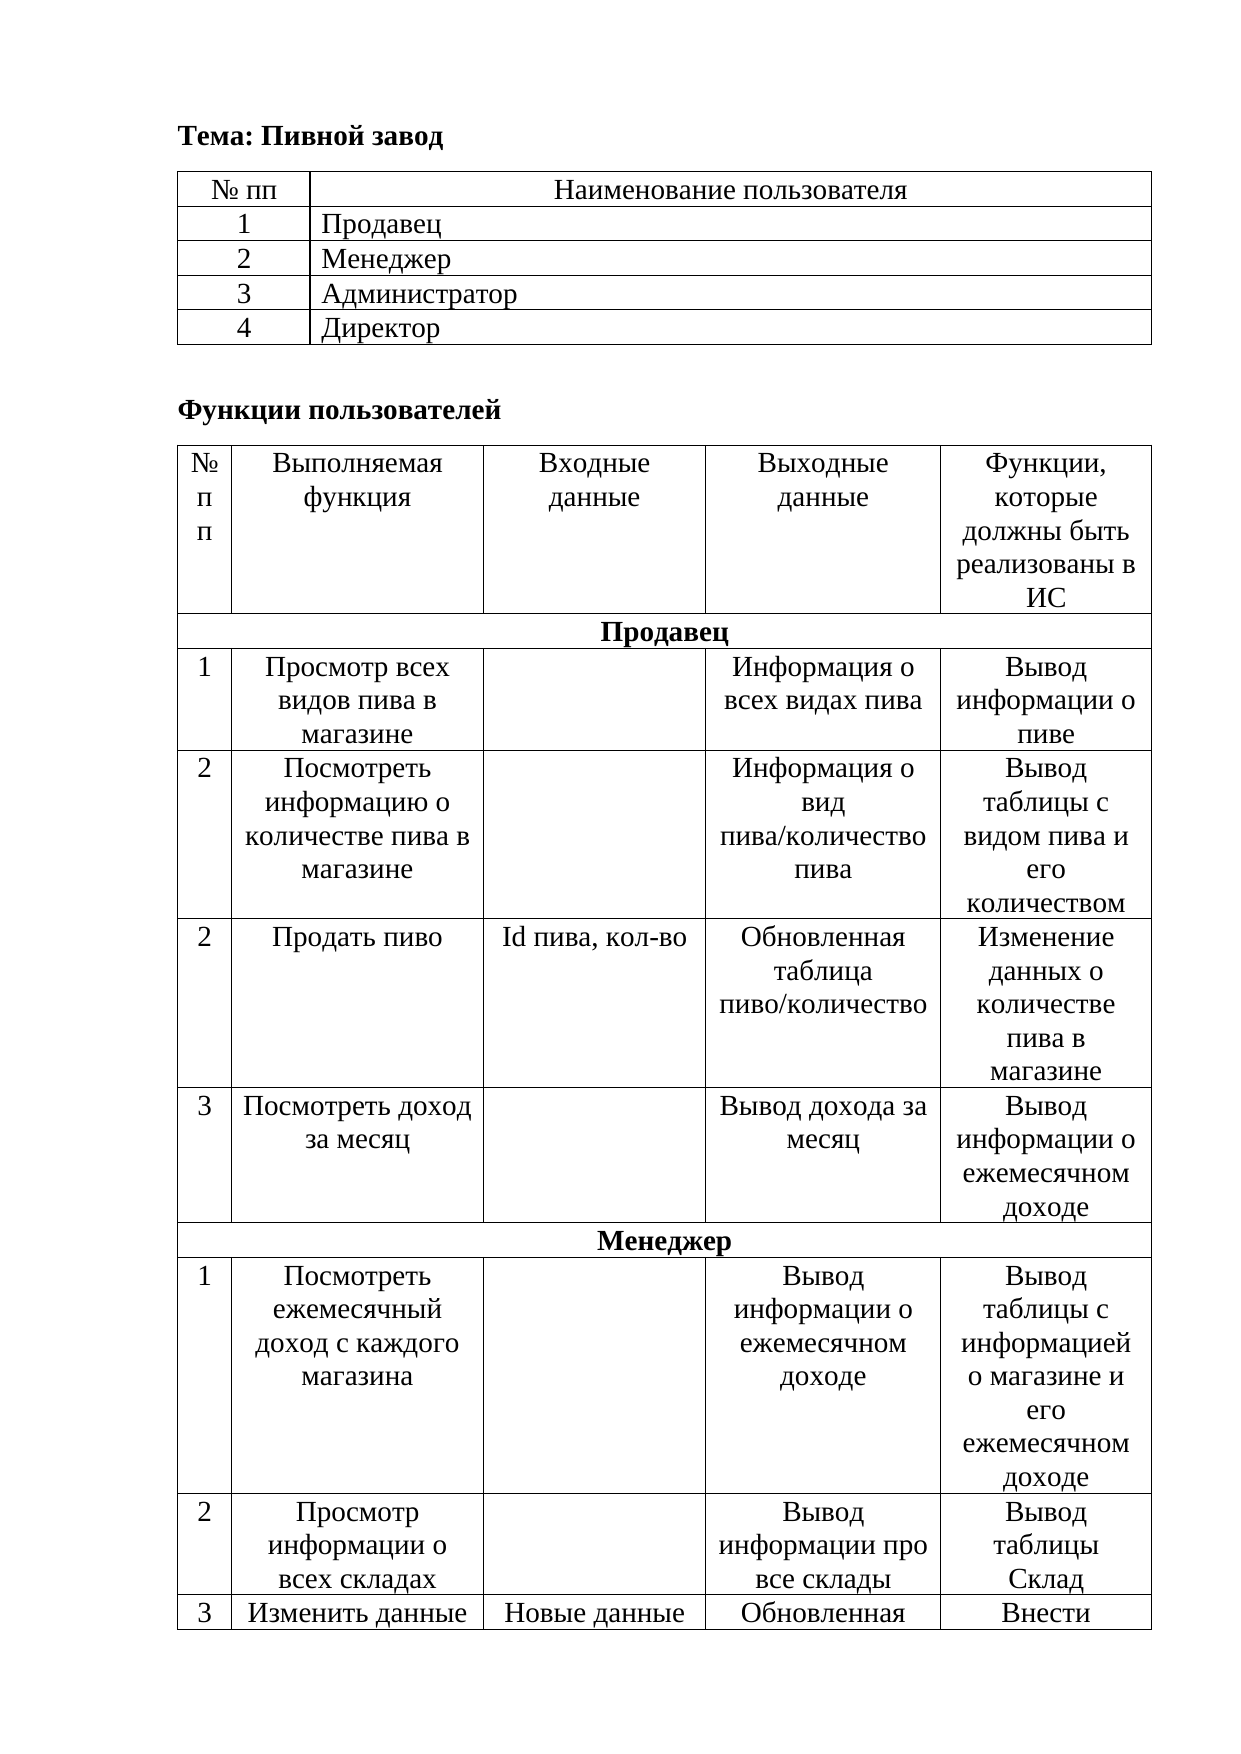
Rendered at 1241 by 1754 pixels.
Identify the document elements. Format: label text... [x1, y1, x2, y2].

table_cell Вывод информации о пиве [941, 649, 1151, 749]
text Тема: Пивной завод [177, 118, 1152, 152]
table_cell Обновленная таблица пиво/количество [706, 919, 940, 1087]
table_cell Продать пиво [232, 919, 483, 1087]
table_cell Вывод информации про все склады [706, 1494, 940, 1594]
table_cell [484, 751, 705, 918]
table_cell Продавец [178, 614, 1151, 648]
table_cell 1 [178, 207, 309, 240]
table_cell [484, 649, 705, 749]
table_cell Вывод дохода за месяц [706, 1088, 940, 1222]
table_cell 1 [178, 649, 231, 749]
table_cell Информация о всех видах пива [706, 649, 940, 749]
table_cell Id пива, кол-во [484, 919, 705, 1087]
table_cell Посмотреть информацию о количестве пива в магазине [232, 751, 483, 918]
table_cell Информация о вид пива/количество пива [706, 751, 940, 918]
table_cell Продавец [311, 207, 1151, 240]
table_cell Менеджер [178, 1223, 1151, 1257]
table_cell Вывод информации о ежемесячном доходе [941, 1088, 1151, 1222]
table_cell Просмотр информации о всех складах [232, 1494, 483, 1594]
table_cell [484, 1088, 705, 1222]
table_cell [941, 1595, 1151, 1629]
table_cell Просмотр всех видов пива в магазине [232, 649, 483, 749]
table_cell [706, 1595, 940, 1629]
table_cell [484, 1494, 705, 1594]
text Функции пользователей [177, 392, 1152, 425]
table_cell Новые данные склада [484, 1595, 705, 1629]
table_cell Директор [311, 310, 1151, 344]
table_header Функции, которые должны быть реализованы в ИС [941, 446, 1151, 613]
table_cell 1 [178, 1258, 231, 1493]
table_cell Посмотреть ежемесячный доход с каждого магазина [232, 1258, 483, 1493]
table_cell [232, 1595, 483, 1629]
table_cell Изменение данных о количестве пива в магазине [941, 919, 1151, 1087]
table_cell Вывод таблицы с видом пива и его количеством [941, 751, 1151, 918]
table_header Выполняемая функция [232, 446, 483, 613]
table_cell 4 [178, 310, 309, 344]
table_cell 3 [178, 1088, 231, 1222]
table_cell Вывод таблицы Склад [941, 1494, 1151, 1594]
table_cell Администратор [311, 276, 1151, 309]
table_cell 3 [178, 276, 309, 309]
table_cell Вывод информации о ежемесячном доходе [706, 1258, 940, 1493]
table_cell 2 [178, 1494, 231, 1594]
table_cell 3 [178, 1595, 231, 1629]
table_cell Вывод таблицы с информацией о магазине и его ежемесячном доходе [941, 1258, 1151, 1493]
table_cell Менеджер [311, 241, 1151, 275]
table_cell Посмотреть доход за месяц [232, 1088, 483, 1222]
table_header № пп [178, 172, 309, 206]
table_cell 2 [178, 241, 309, 275]
table_header № пп [178, 446, 231, 613]
table_header Входные данные [484, 446, 705, 613]
table_cell 2 [178, 919, 231, 1087]
table_header Выходные данные [706, 446, 940, 613]
table_header Наименование пользователя [311, 172, 1151, 206]
table_cell 2 [178, 751, 231, 918]
table_cell [484, 1258, 705, 1493]
